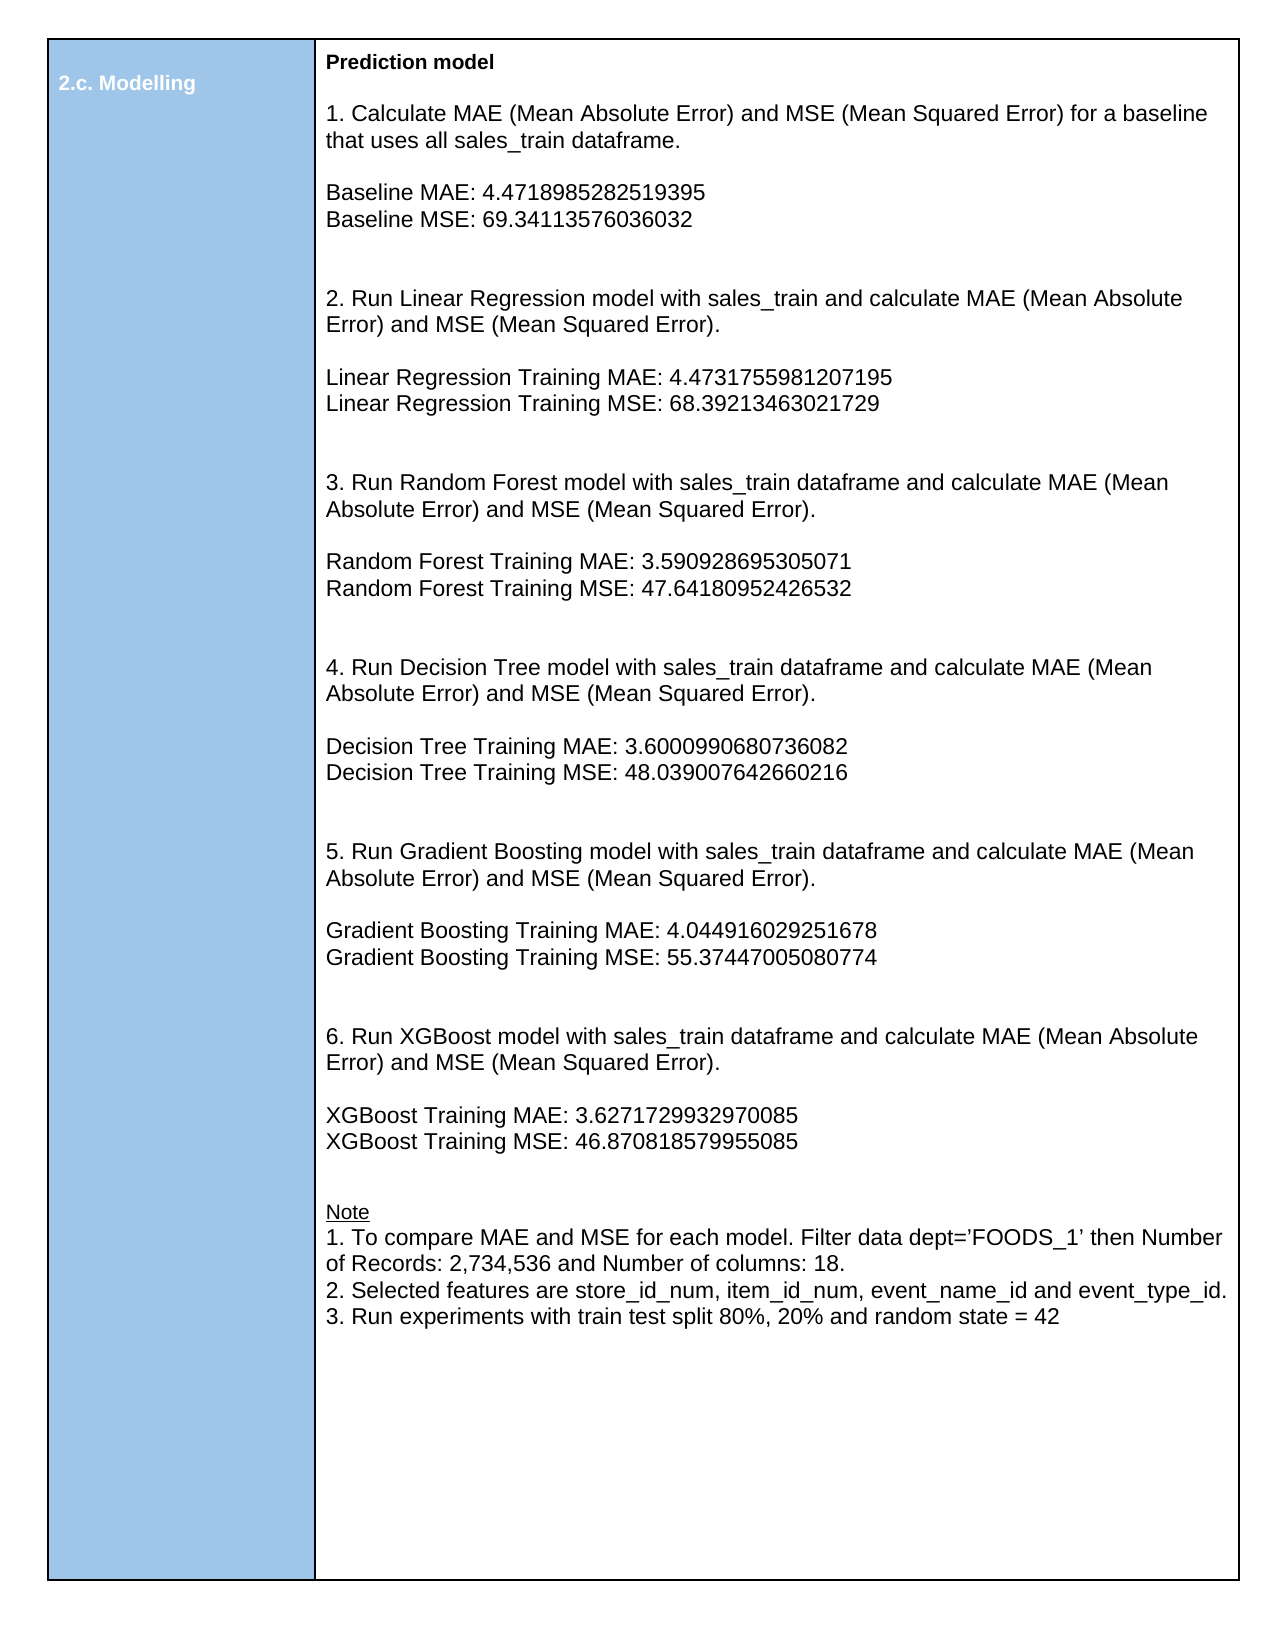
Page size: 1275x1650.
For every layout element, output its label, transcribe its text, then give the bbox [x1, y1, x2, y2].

table_cell 2.c. Modelling [49, 40, 314, 1579]
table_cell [316, 40, 1238, 1579]
